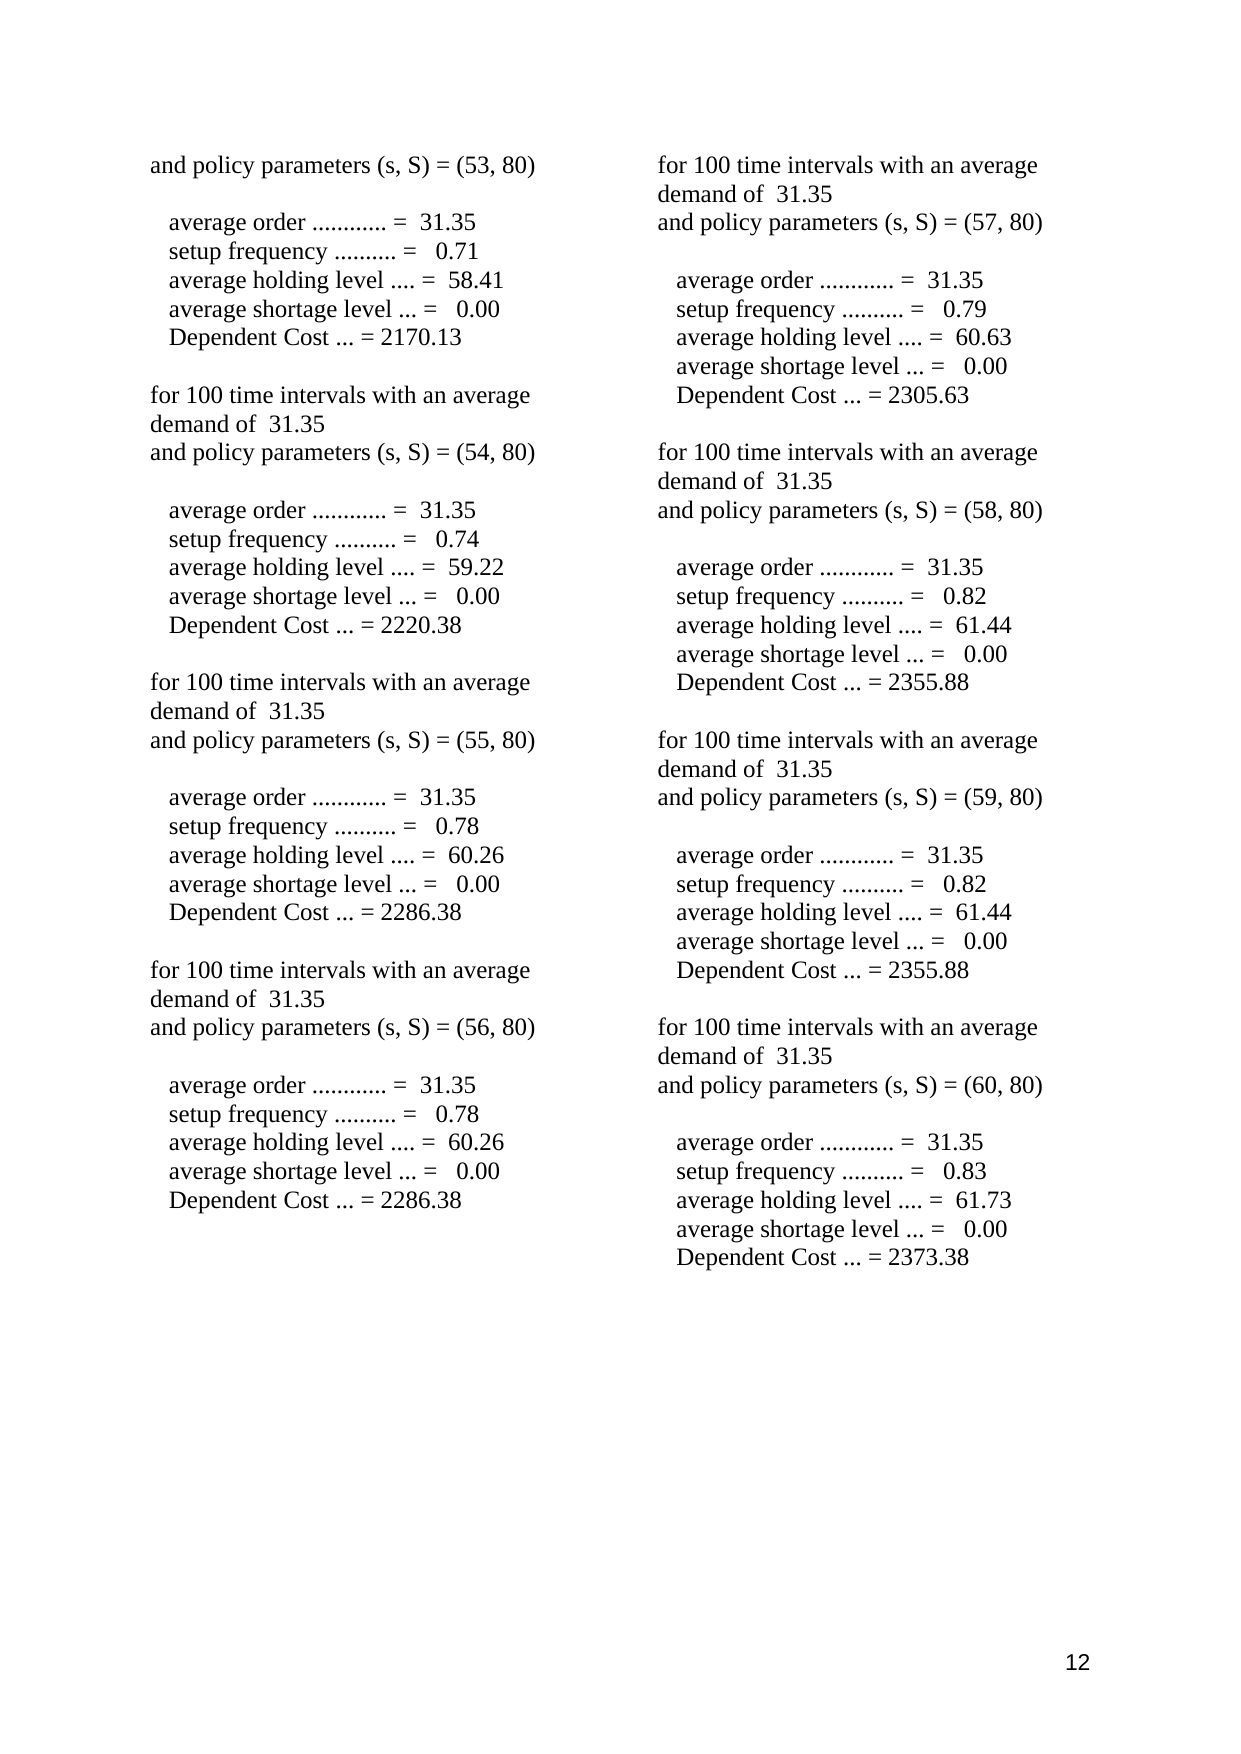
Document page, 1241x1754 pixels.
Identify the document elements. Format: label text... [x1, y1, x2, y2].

text average order ............ = 31.35 [657, 840, 1090, 869]
text and policy parameters (s, S) = (54, 80) [150, 437, 582, 466]
text for 100 time intervals with an average demand of 31.35 [657, 1012, 1090, 1070]
text Dependent Cost ... = 2373.38 [657, 1242, 1090, 1271]
text and policy parameters (s, S) = (55, 80) [150, 725, 582, 754]
text average holding level .... = 61.44 [657, 897, 1090, 926]
text for 100 time intervals with an average demand of 31.35 [657, 437, 1090, 495]
text average shortage level ... = 0.00 [657, 351, 1090, 380]
text and policy parameters (s, S) = (57, 80) [657, 207, 1090, 236]
text Dependent Cost ... = 2286.38 [150, 1185, 582, 1214]
text average shortage level ... = 0.00 [150, 1156, 582, 1185]
text average holding level .... = 59.22 [150, 552, 582, 581]
text setup frequency .......... = 0.78 [150, 1099, 582, 1127]
text setup frequency .......... = 0.78 [150, 811, 582, 840]
text setup frequency .......... = 0.74 [150, 524, 582, 552]
text Dependent Cost ... = 2286.38 [150, 897, 582, 926]
text average order ............ = 31.35 [150, 207, 582, 236]
text setup frequency .......... = 0.79 [657, 294, 1090, 322]
text average shortage level ... = 0.00 [657, 1214, 1090, 1242]
text average holding level .... = 60.26 [150, 1127, 582, 1156]
text average holding level .... = 60.26 [150, 840, 582, 869]
text Dependent Cost ... = 2170.13 [150, 322, 582, 351]
text for 100 time intervals with an average demand of 31.35 [657, 725, 1090, 782]
text Dependent Cost ... = 2305.63 [657, 380, 1090, 409]
text average order ............ = 31.35 [657, 552, 1090, 581]
text setup frequency .......... = 0.83 [657, 1156, 1090, 1185]
text setup frequency .......... = 0.71 [150, 236, 582, 265]
text average order ............ = 31.35 [150, 782, 582, 811]
text and policy parameters (s, S) = (53, 80) [150, 150, 582, 179]
text Dependent Cost ... = 2355.88 [657, 955, 1090, 984]
text setup frequency .......... = 0.82 [657, 581, 1090, 610]
text setup frequency .......... = 0.82 [657, 869, 1090, 897]
text average holding level .... = 61.73 [657, 1185, 1090, 1214]
text Dependent Cost ... = 2220.38 [150, 610, 582, 639]
text average order ............ = 31.35 [150, 495, 582, 524]
text for 100 time intervals with an average demand of 31.35 [150, 667, 582, 725]
text Dependent Cost ... = 2355.88 [657, 667, 1090, 696]
text and policy parameters (s, S) = (59, 80) [657, 782, 1090, 811]
text average shortage level ... = 0.00 [150, 581, 582, 610]
text for 100 time intervals with an average demand of 31.35 [150, 955, 582, 1012]
text and policy parameters (s, S) = (60, 80) [657, 1070, 1090, 1099]
text average holding level .... = 61.44 [657, 610, 1090, 639]
text and policy parameters (s, S) = (58, 80) [657, 495, 1090, 524]
text average order ............ = 31.35 [150, 1070, 582, 1099]
text average shortage level ... = 0.00 [657, 639, 1090, 667]
text average shortage level ... = 0.00 [150, 869, 582, 897]
text average order ............ = 31.35 [657, 265, 1090, 294]
text for 100 time intervals with an average demand of 31.35 [150, 380, 582, 437]
text average holding level .... = 60.63 [657, 322, 1090, 351]
text and policy parameters (s, S) = (56, 80) [150, 1012, 582, 1041]
text average order ............ = 31.35 [657, 1127, 1090, 1156]
text average shortage level ... = 0.00 [657, 926, 1090, 955]
text average shortage level ... = 0.00 [150, 294, 582, 322]
text average holding level .... = 58.41 [150, 265, 582, 294]
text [657, 150, 1090, 207]
